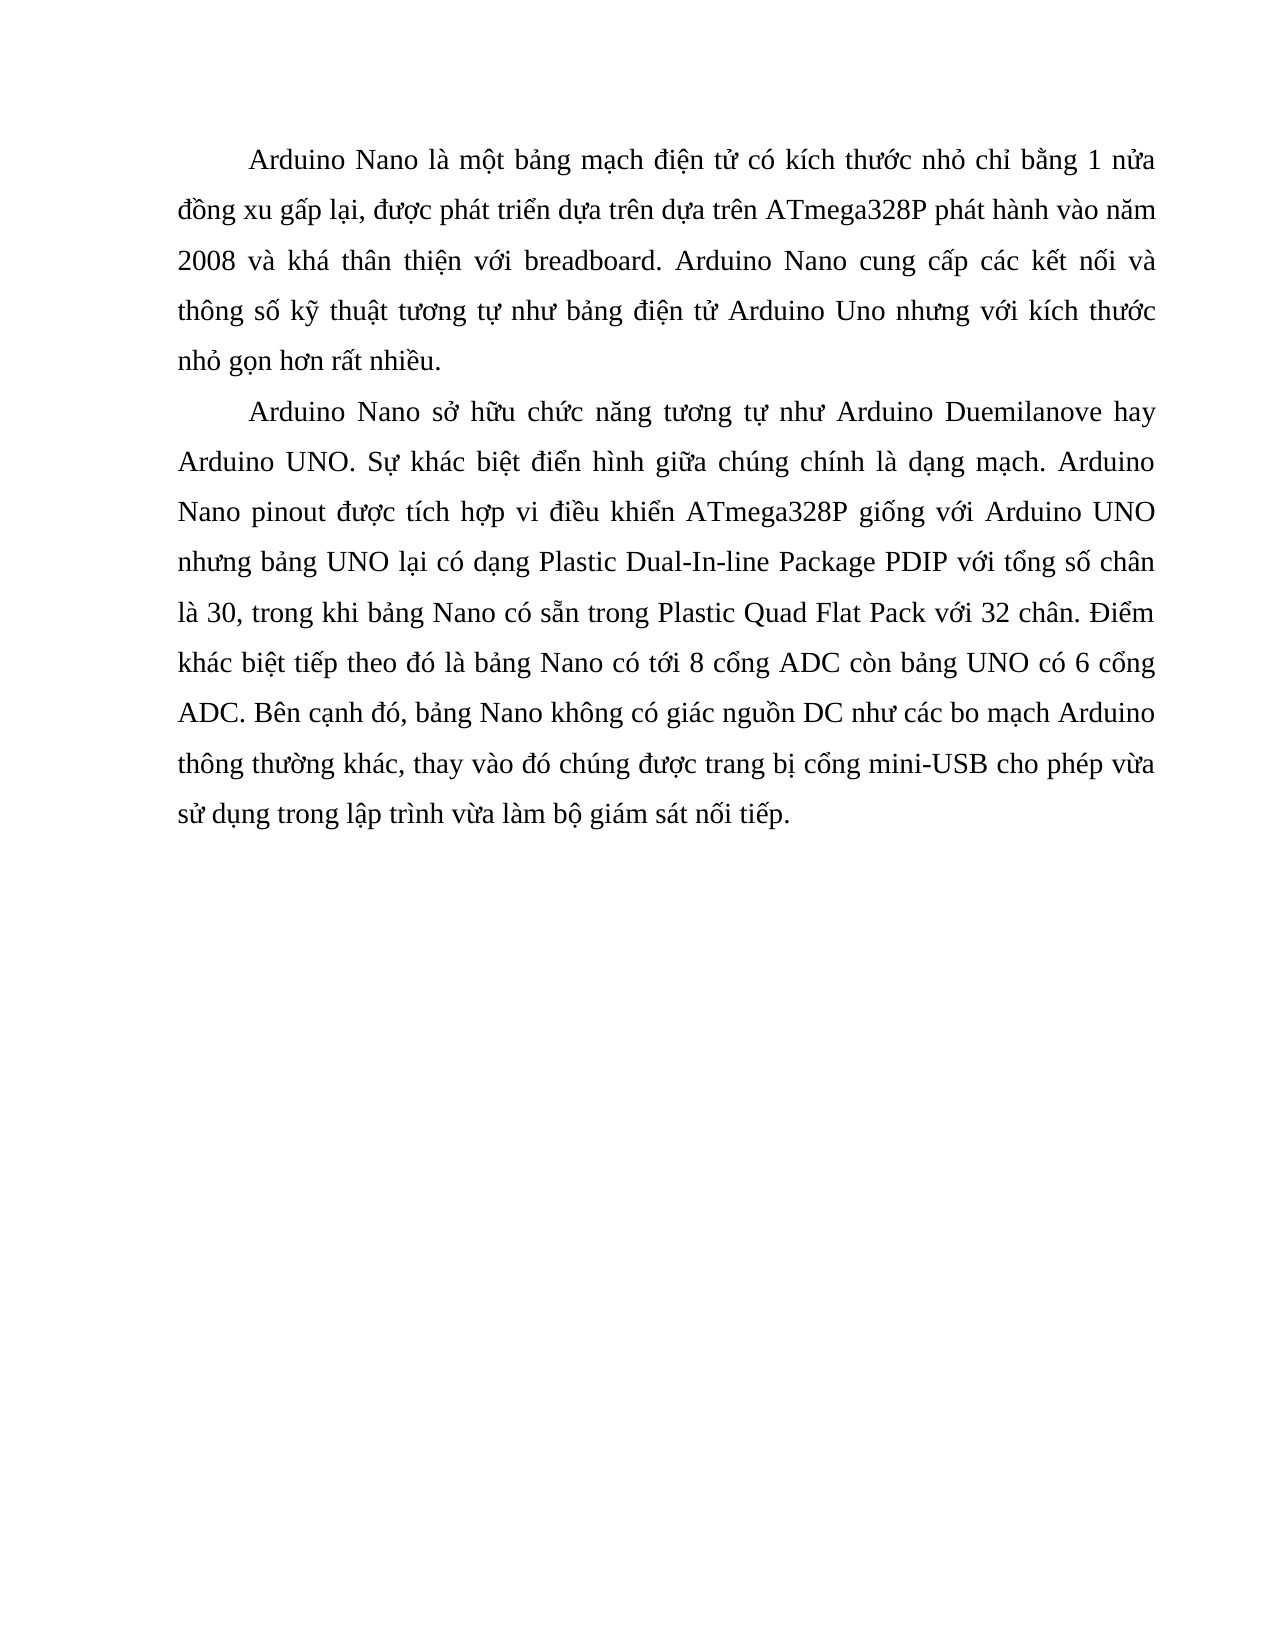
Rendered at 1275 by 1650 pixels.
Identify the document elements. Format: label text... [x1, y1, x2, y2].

text Arduino Nano sở hữu chức năng tương tự như Arduino Duemilanove hay Arduino UNO. Sự khác biệt điển hình giữa chúng chính là dạng mạch. Arduino Nano pinout được tích hợp vi điều khiển ATmega328P giống với Arduino UNO nhưng bảng UNO lại có dạng Plastic Dual-In-line Package PDIP với tổng số chân là 30, trong khi bảng Nano có sẵn trong Plastic Quad Flat Pack với 32 chân. Điểm khác biệt tiếp theo đó là bảng Nano có tới 8 cổng ADC còn bảng UNO có 6 cổng ADC. Bên cạnh đó, bảng Nano không có giác nguồn DC như các bo mạch Arduino thông thường khác, thay vào đó chúng được trang bị cổng mini-USB cho phép vừa sử dụng trong lập trình vừa làm bộ giám sát nối tiếp. [177, 394, 1157, 830]
text Arduino Nano là một bảng mạch điện tử có kích thước nhỏ chỉ bằng 1 nửa đồng xu gấp lại, được phát triển dựa trên dựa trên ATmega328P phát hành vào năm 2008 và khá thân thiện với breadboard. Arduino Nano cung cấp các kết nối và thông số kỹ thuật tương tự như bảng điện tử Arduino Uno nhưng với kích thước nhỏ gọn hơn rất nhiều. [177, 142, 1157, 377]
